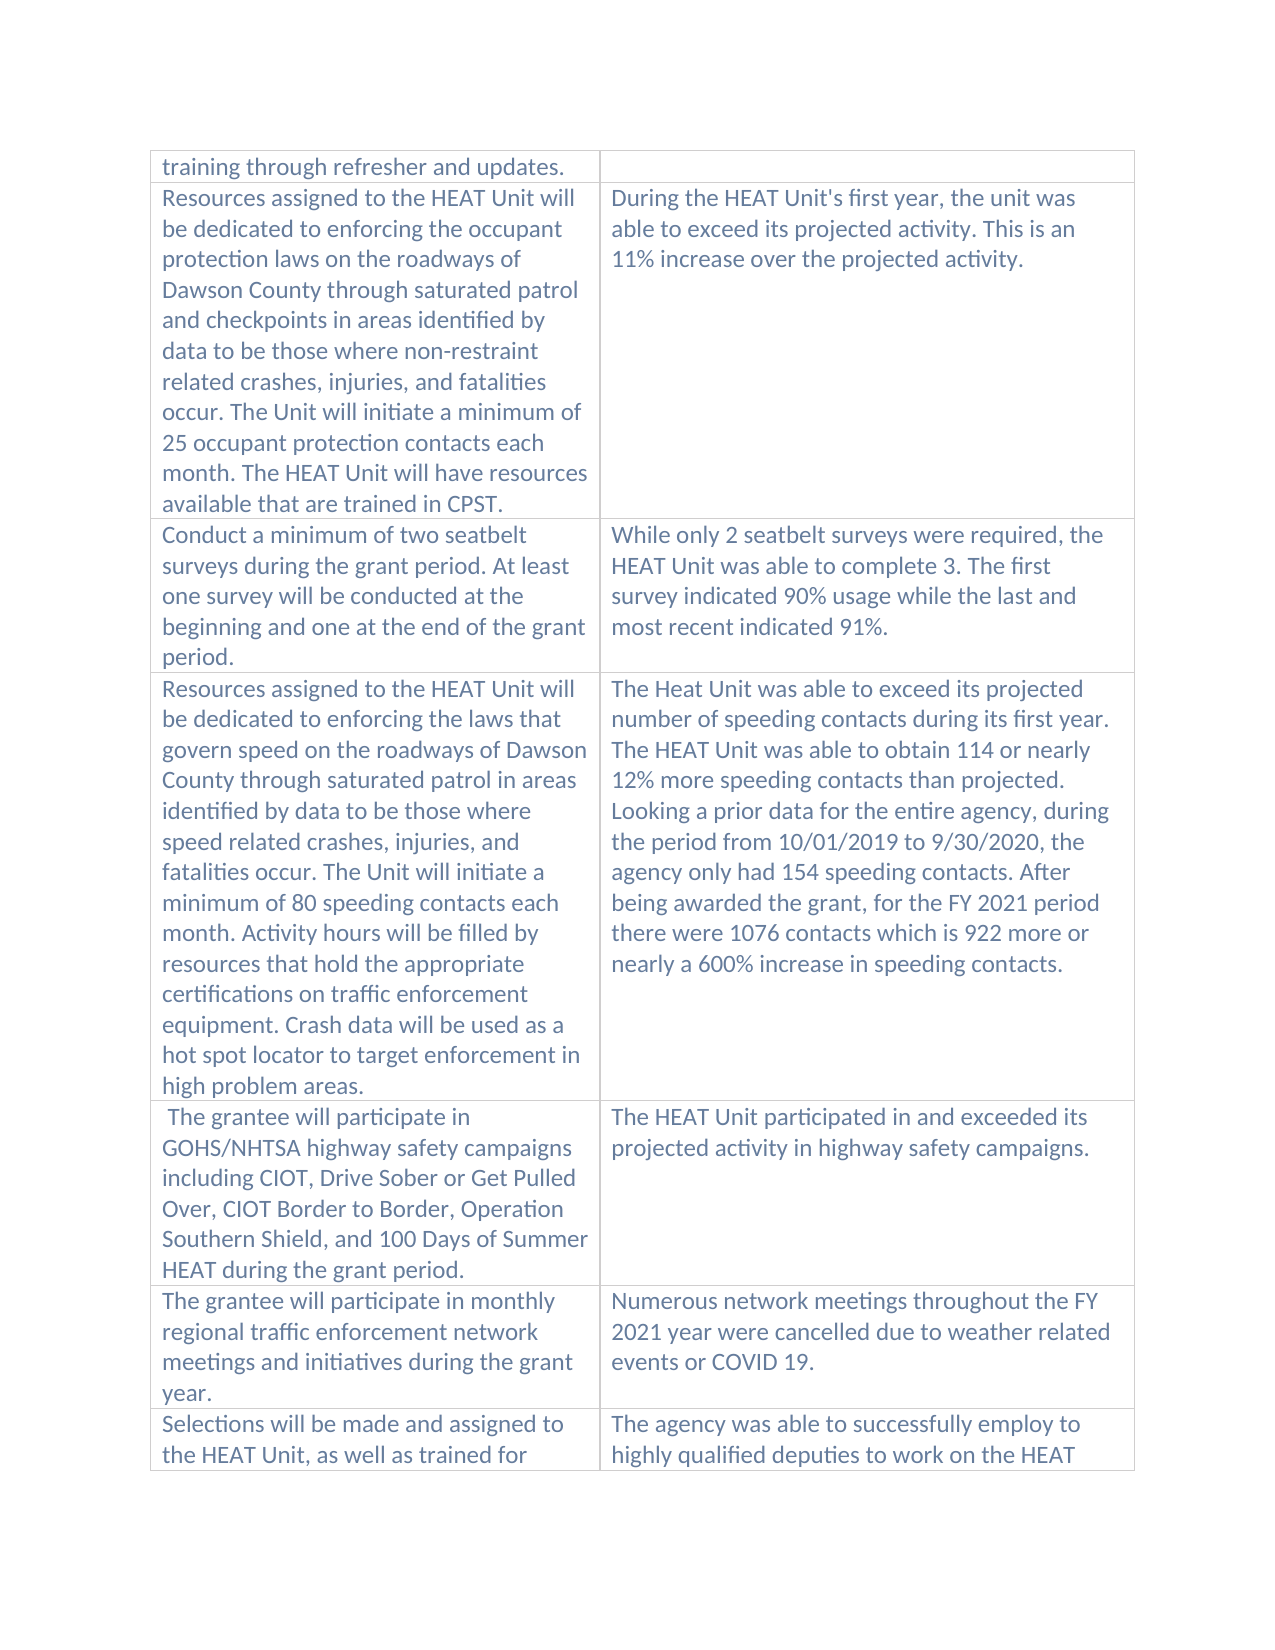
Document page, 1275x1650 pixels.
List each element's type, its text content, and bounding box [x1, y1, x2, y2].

table_cell The grantee will participate in GOHS/NHTSA highway safety campaigns including CIOT, Drive Sober or Get Pulled Over, CIOT Border to Border, Operation Southern Shield, and 100 Days of Summer HEAT during the grant period. [151, 1101, 599, 1284]
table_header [601, 151, 1134, 182]
table_cell Conduct a minimum of two seatbelt surveys during the grant period. At least one survey will be conducted at the beginning and one at the end of the grant period. [151, 519, 599, 672]
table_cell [151, 1409, 599, 1470]
table_cell While only 2 seatbelt surveys were required, the HEAT Unit was able to complete 3. The first survey indicated 90% usage while the last and most recent indicated 91%. [601, 519, 1134, 672]
table_cell Resources assigned to the HEAT Unit will be dedicated to enforcing the occupant protection laws on the roadways of Dawson County through saturated patrol and checkpoints in areas identified by data to be those where non-restraint related crashes, injuries, and fatalities occur. The Unit will initiate a minimum of 25 occupant protection contacts each month. The HEAT Unit will have resources available that are trained in CPST. [151, 183, 599, 518]
table_cell The Heat Unit was able to exceed its projected number of speeding contacts during its first year. The HEAT Unit was able to obtain 114 or nearly 12% more speeding contacts than projected. Looking a prior data for the entire agency, during the period from 10/01/2019 to 9/30/2020, the agency only had 154 speeding contacts. After being awarded the grant, for the FY 2021 period there were 1076 contacts which is 922 more or nearly a 600% increase in speeding contacts. [601, 673, 1134, 1100]
table_cell During the HEAT Unit's first year, the unit was able to exceed its projected activity. This is an 11% increase over the projected activity. [601, 183, 1134, 518]
table_cell Numerous network meetings throughout the FY 2021 year were cancelled due to weather related events or COVID 19. [601, 1286, 1134, 1408]
table_cell Resources assigned to the HEAT Unit will be dedicated to enforcing the laws that govern speed on the roadways of Dawson County through saturated patrol in areas identified by data to be those where speed related crashes, injuries, and fatalities occur. The Unit will initiate a minimum of 80 speeding contacts each month. Activity hours will be filled by resources that hold the appropriate certifications on traffic enforcement equipment. Crash data will be used as a hot spot locator to target enforcement in high problem areas. [151, 673, 599, 1100]
table_cell The HEAT Unit participated in and exceeded its projected activity in highway safety campaigns. [601, 1101, 1134, 1284]
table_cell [601, 1409, 1134, 1470]
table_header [151, 151, 599, 182]
table_cell The grantee will participate in monthly regional traffic enforcement network meetings and initiatives during the grant year. [151, 1286, 599, 1408]
